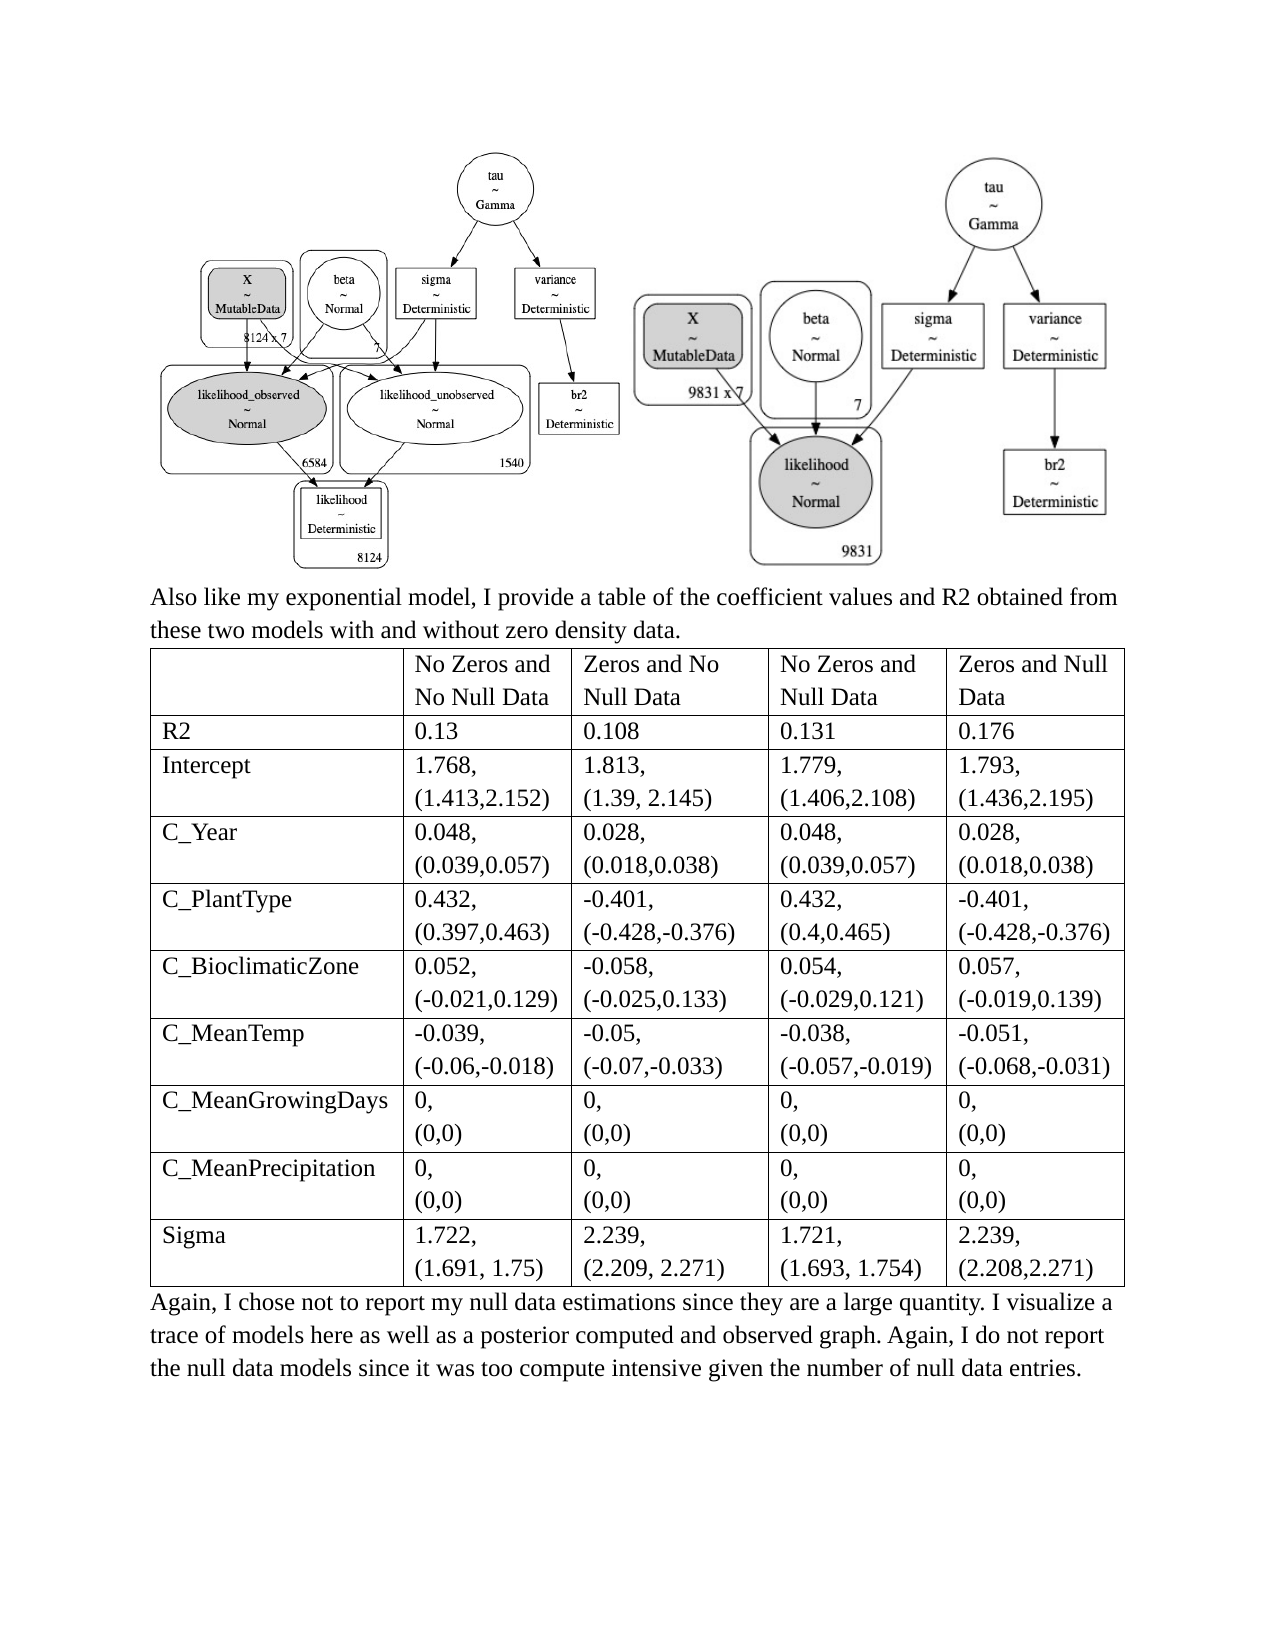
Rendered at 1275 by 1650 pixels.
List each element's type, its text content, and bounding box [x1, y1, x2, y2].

table_cell 1.779, (1.406,2.108) [769, 750, 946, 816]
table_cell 0, (0,0) [404, 1086, 571, 1152]
table_cell C_MeanPrecipitation [151, 1153, 403, 1219]
table_cell 0.052, (-0.021,0.129) [404, 951, 571, 1017]
table_header [151, 649, 403, 715]
table_cell 0.057, (-0.019,0.139) [947, 951, 1124, 1017]
table_cell 0, (0,0) [769, 1153, 946, 1219]
table_cell R2 [151, 716, 403, 749]
picture [150, 150, 1110, 578]
table_cell 0, (0,0) [947, 1153, 1124, 1219]
table_cell -0.401, (-0.428,-0.376) [947, 884, 1124, 950]
table_header Zeros and No Null Data [572, 649, 768, 715]
table_cell 0.048, (0.039,0.057) [404, 817, 571, 883]
table_cell 0.108 [572, 716, 768, 749]
table_cell C_Year [151, 817, 403, 883]
table_cell 2.239, (2.208,2.271) [947, 1220, 1124, 1286]
table_header No Zeros and No Null Data [404, 649, 571, 715]
table_cell C_BioclimaticZone [151, 951, 403, 1017]
table_cell 0, (0,0) [404, 1153, 571, 1219]
table_cell 0, (0,0) [947, 1086, 1124, 1152]
table_cell 0.028, (0.018,0.038) [947, 817, 1124, 883]
table_cell 2.239, (2.209, 2.271) [572, 1220, 768, 1286]
table_cell Sigma [151, 1220, 403, 1286]
table_cell 0, (0,0) [572, 1086, 768, 1152]
table_cell 1.793, (1.436,2.195) [947, 750, 1124, 816]
table_cell 0.054, (-0.029,0.121) [769, 951, 946, 1017]
table_cell -0.401, (-0.428,-0.376) [572, 884, 768, 950]
table_cell -0.039, (-0.06,-0.018) [404, 1019, 571, 1084]
table_cell 0.13 [404, 716, 571, 749]
table_cell 0.432, (0.4,0.465) [769, 884, 946, 950]
table_header Zeros and Null Data [947, 649, 1124, 715]
table_cell C_MeanGrowingDays [151, 1086, 403, 1152]
table_cell -0.058, (-0.025,0.133) [572, 951, 768, 1017]
table_cell 0.432, (0.397,0.463) [404, 884, 571, 950]
table_cell -0.05, (-0.07,-0.033) [572, 1019, 768, 1084]
table_header No Zeros and Null Data [769, 649, 946, 715]
table_cell 0.131 [769, 716, 946, 749]
table_cell 0.028, (0.018,0.038) [572, 817, 768, 883]
table_cell -0.038, (-0.057,-0.019) [769, 1019, 946, 1084]
table_cell 0.048, (0.039,0.057) [769, 817, 946, 883]
table_cell 0, (0,0) [769, 1086, 946, 1152]
table_cell 1.722, (1.691, 1.75) [404, 1220, 571, 1286]
table_cell 0, (0,0) [572, 1153, 768, 1219]
table_cell C_PlantType [151, 884, 403, 950]
text Again, I chose not to report my null data estimations since they are a large quantity. I visualize a trace of models here as well as a posterior computed and observed graph. Again, I do not report the null data models since it was too compute intensive given the number of null data entries. [150, 1287, 1125, 1382]
table_cell C_MeanTemp [151, 1019, 403, 1084]
table_cell 1.813, (1.39, 2.145) [572, 750, 768, 816]
text Also like my exponential model, I provide a table of the coefficient values and R2 obtained from these two models with and without zero density data. [150, 582, 1125, 644]
table_cell Intercept [151, 750, 403, 816]
table_cell 1.768, (1.413,2.152) [404, 750, 571, 816]
table_cell 1.721, (1.693, 1.754) [769, 1220, 946, 1286]
table_cell -0.051, (-0.068,-0.031) [947, 1019, 1124, 1084]
table_cell 0.176 [947, 716, 1124, 749]
